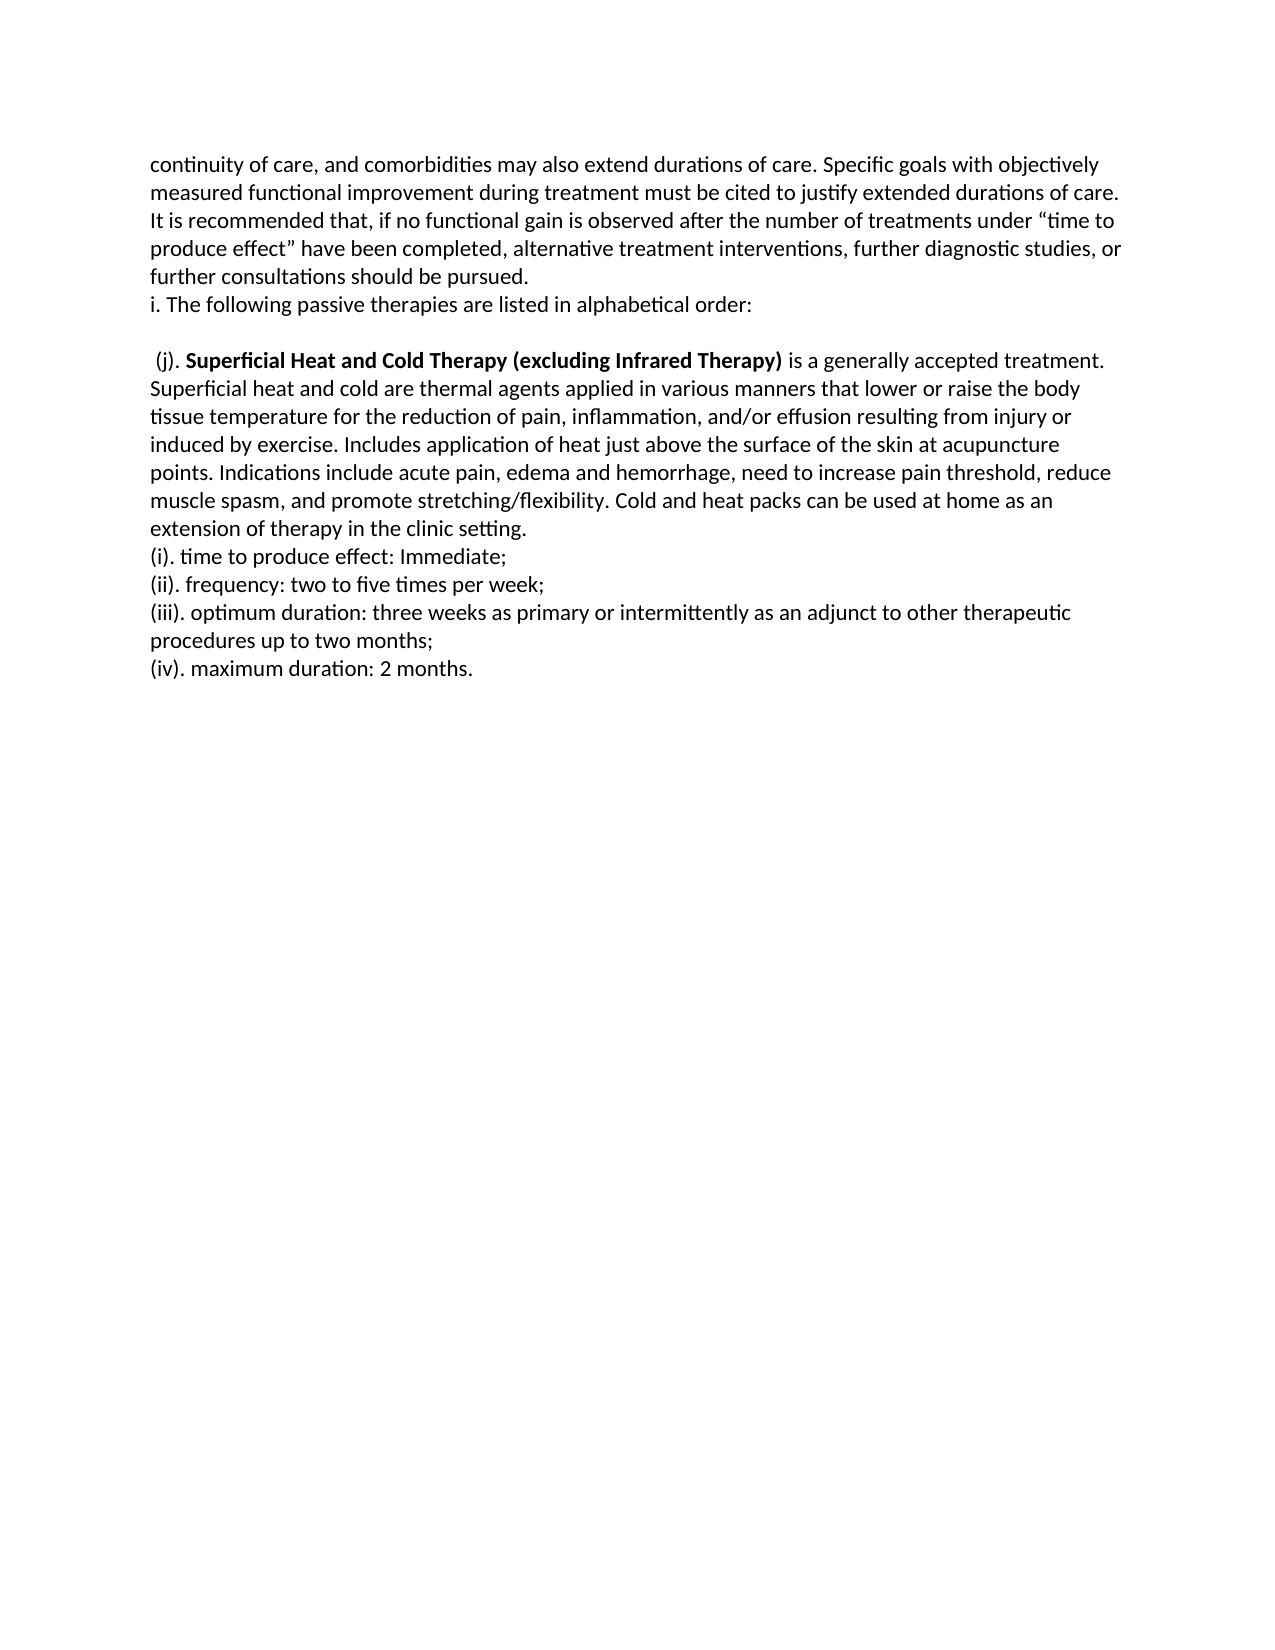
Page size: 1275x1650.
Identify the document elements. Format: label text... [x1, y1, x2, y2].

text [150, 150, 1125, 290]
text (iii). optimum duration: three weeks as primary or intermittently as an adjunct to other therapeutic procedures up to two months; [150, 598, 1125, 654]
text i. The following passive therapies are listed in alphabetical order: [150, 290, 1125, 318]
text (iv). maximum duration: 2 months. [150, 654, 1125, 682]
text (i). time to produce effect: Immediate; [150, 542, 1125, 570]
text (ii). frequency: two to five times per week; [150, 570, 1125, 598]
text (j). Superficial Heat and Cold Therapy (excluding Infrared Therapy) is a generally accepted treatment. Superficial heat and cold are thermal agents applied in various manners that lower or raise the body tissue temperature for the reduction of pain, inflammation, and/or effusion resulting from injury or induced by exercise. Includes application of heat just above the surface of the skin at acupuncture points. Indications include acute pain, edema and hemorrhage, need to increase pain threshold, reduce muscle spasm, and promote stretching/flexibility. Cold and heat packs can be used at home as an extension of therapy in the clinic setting. [150, 346, 1125, 542]
